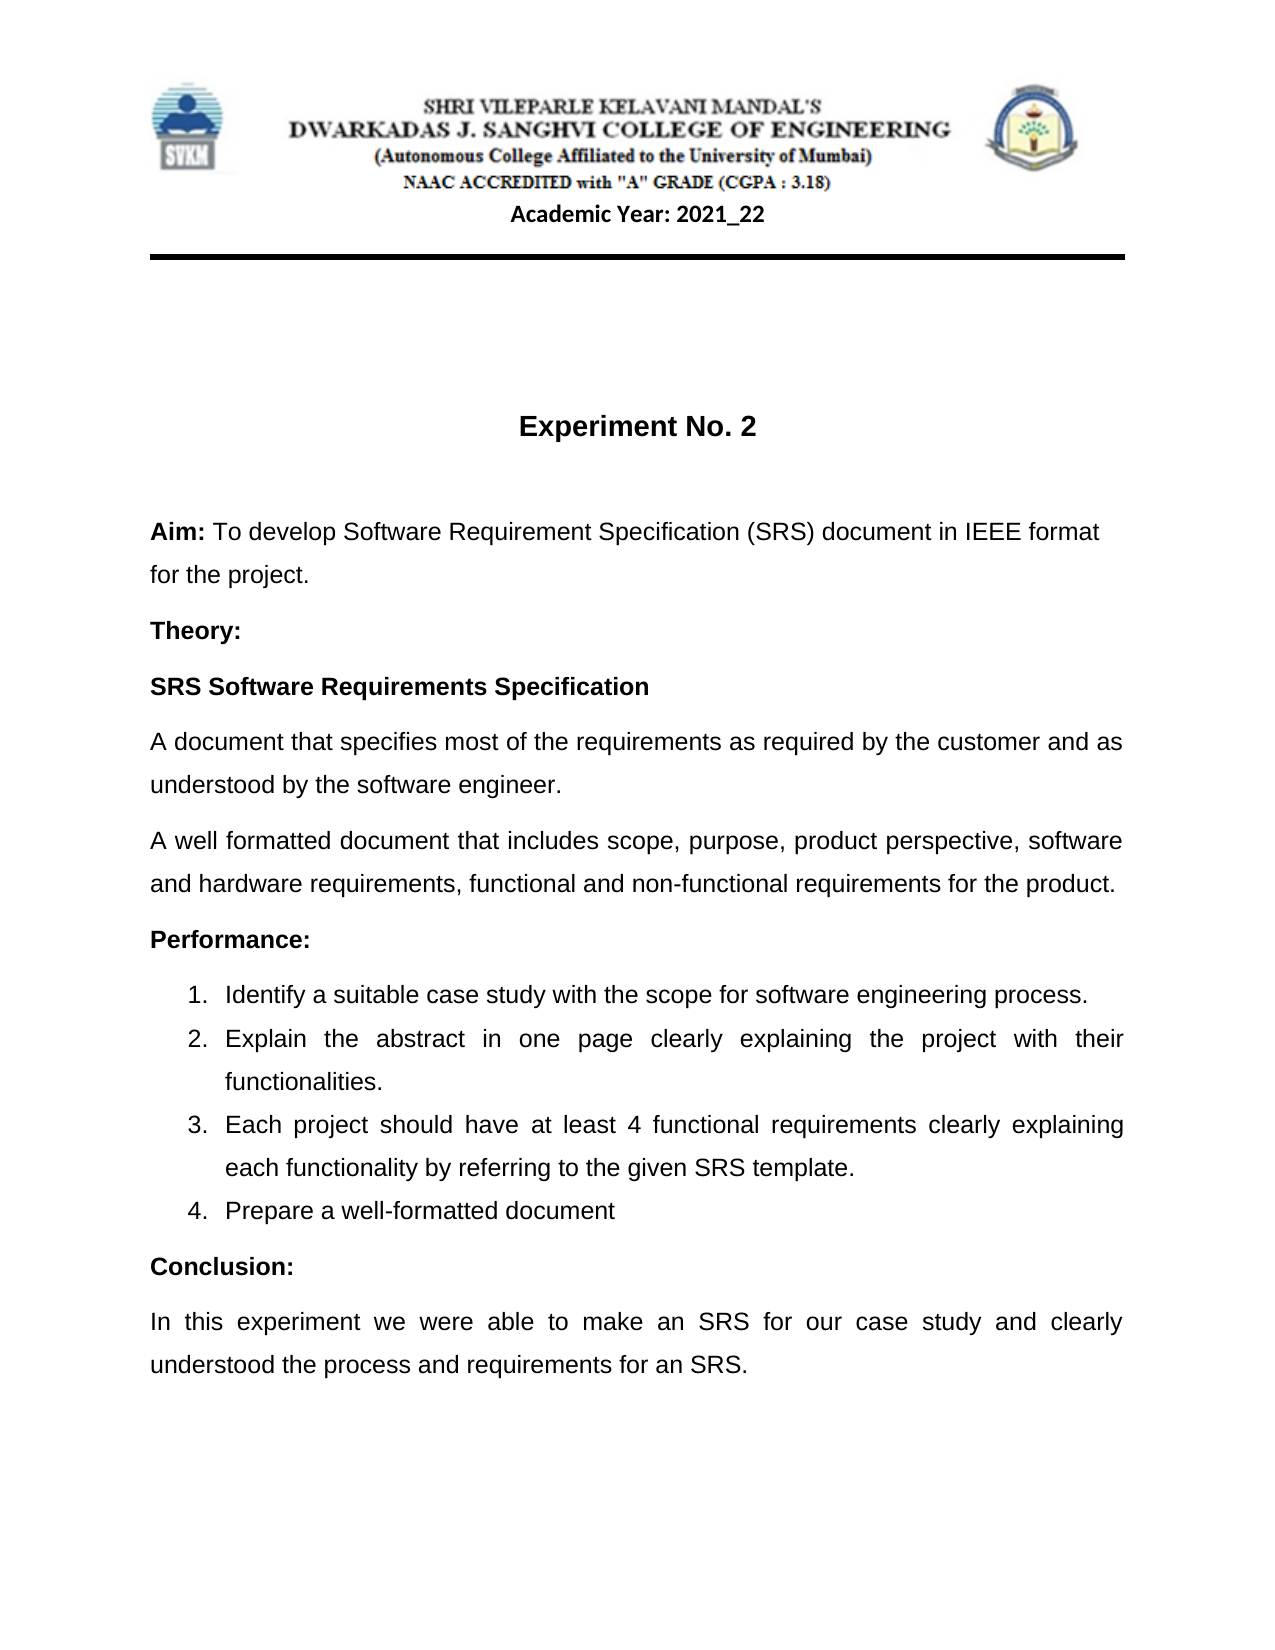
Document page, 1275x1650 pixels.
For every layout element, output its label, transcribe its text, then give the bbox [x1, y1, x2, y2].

text Aim: To develop Software Requirement Specification (SRS) document in IEEE format for the project. [150, 517, 1125, 589]
list Each project should have at least 4 functional requirements clearly explaining each functionality by referring to the given SRS template. [187, 1110, 1125, 1182]
text In this experiment we were able to make an SRS for our case study and clearly understood the process and requirements for an SRS. [150, 1307, 1125, 1379]
text Theory: [150, 616, 1125, 645]
picture [150, 75, 1091, 198]
list Prepare a well-formatted document [187, 1196, 1125, 1225]
list Identify a suitable case study with the scope for software engineering process. [187, 980, 1125, 1009]
text Conclusion: [150, 1252, 1125, 1280]
text A well formatted document that includes scope, purpose, product perspective, software and hardware requirements, functional and non-functional requirements for the product. [150, 826, 1125, 898]
title Experiment No. 2 [150, 400, 1125, 442]
text A document that specifies most of the requirements as required by the customer and as understood by the software engineer. [150, 727, 1125, 799]
text Performance: [150, 925, 1125, 953]
list Explain the abstract in one page clearly explaining the project with their functionalities. [187, 1023, 1125, 1095]
text SRS Software Requirements Specification [150, 672, 1125, 700]
